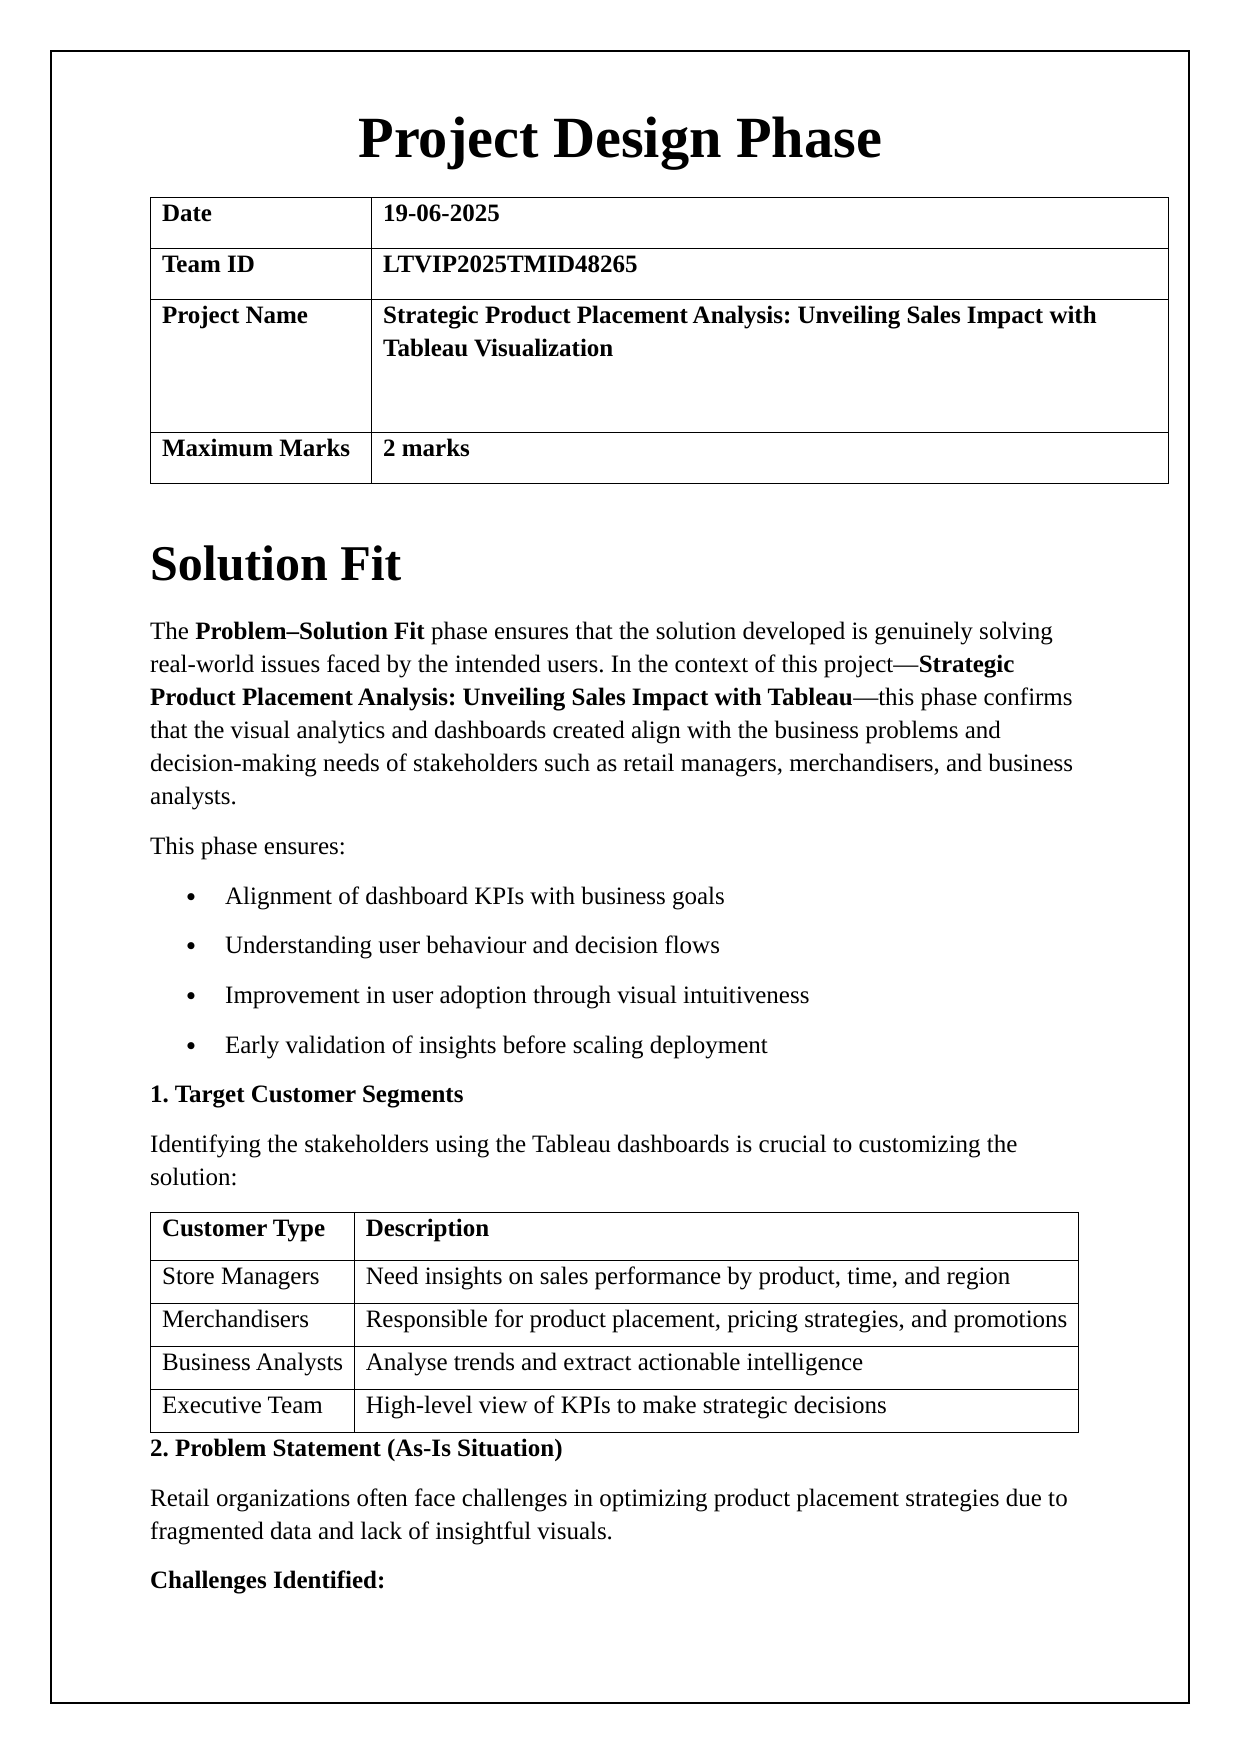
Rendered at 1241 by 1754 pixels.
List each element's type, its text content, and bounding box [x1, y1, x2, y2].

text This phase ensures: [150, 831, 1090, 860]
table_cell Responsible for product placement, pricing strategies, and promotions [355, 1304, 1078, 1346]
table_cell 2 marks [372, 433, 1168, 483]
table_header Description [355, 1213, 1078, 1260]
table_cell Business Analysts [151, 1347, 354, 1389]
text Challenges Identified: [150, 1566, 1090, 1594]
table_cell Strategic Product Placement Analysis: Unveiling Sales Impact with Tableau Visualization [372, 300, 1168, 432]
table_header 19-06-2025 [372, 198, 1168, 248]
text Solution Fit [150, 533, 1090, 591]
list Understanding user behaviour and decision flows [187, 930, 1090, 959]
text 2. Problem Statement (As-Is Situation) [150, 1433, 1090, 1462]
table_cell Need insights on sales performance by product, time, and region [355, 1261, 1078, 1303]
table_cell Executive Team [151, 1390, 354, 1432]
text The Problem–Solution Fit phase ensures that the solution developed is genuinely solving real-world issues faced by the intended users. In the context of this project—Strategic Product Placement Analysis: Unveiling Sales Impact with Tableau—this phase confirms that the visual analytics and dashboards created align with the business problems and decision-making needs of stakeholders such as retail managers, merchandisers, and business analysts. [150, 616, 1090, 810]
list Improvement in user adoption through visual intuitiveness [187, 980, 1090, 1009]
table_cell Maximum Marks [151, 433, 371, 483]
table_cell Analyse trends and extract actionable intelligence [355, 1347, 1078, 1389]
table_cell Team ID [151, 249, 371, 299]
table_cell Project Name [151, 300, 371, 432]
list Early validation of insights before scaling deployment [187, 1030, 1090, 1058]
table_header Date [151, 198, 371, 248]
text Retail organizations often face challenges in optimizing product placement strategies due to fragmented data and lack of insightful visuals. [150, 1483, 1090, 1545]
table_cell Merchandisers [151, 1304, 354, 1346]
text Identifying the stakeholders using the Tableau dashboards is crucial to customizing the solution: [150, 1129, 1090, 1191]
text 1. Target Customer Segments [150, 1079, 1090, 1108]
table_cell LTVIP2025TMID48265 [372, 249, 1168, 299]
text Project Design Phase [150, 103, 1090, 171]
list Alignment of dashboard KPIs with business goals [187, 881, 1090, 909]
table_header Customer Type [151, 1213, 354, 1260]
table_cell Store Managers [151, 1261, 354, 1303]
table_cell High-level view of KPIs to make strategic decisions [355, 1390, 1078, 1432]
